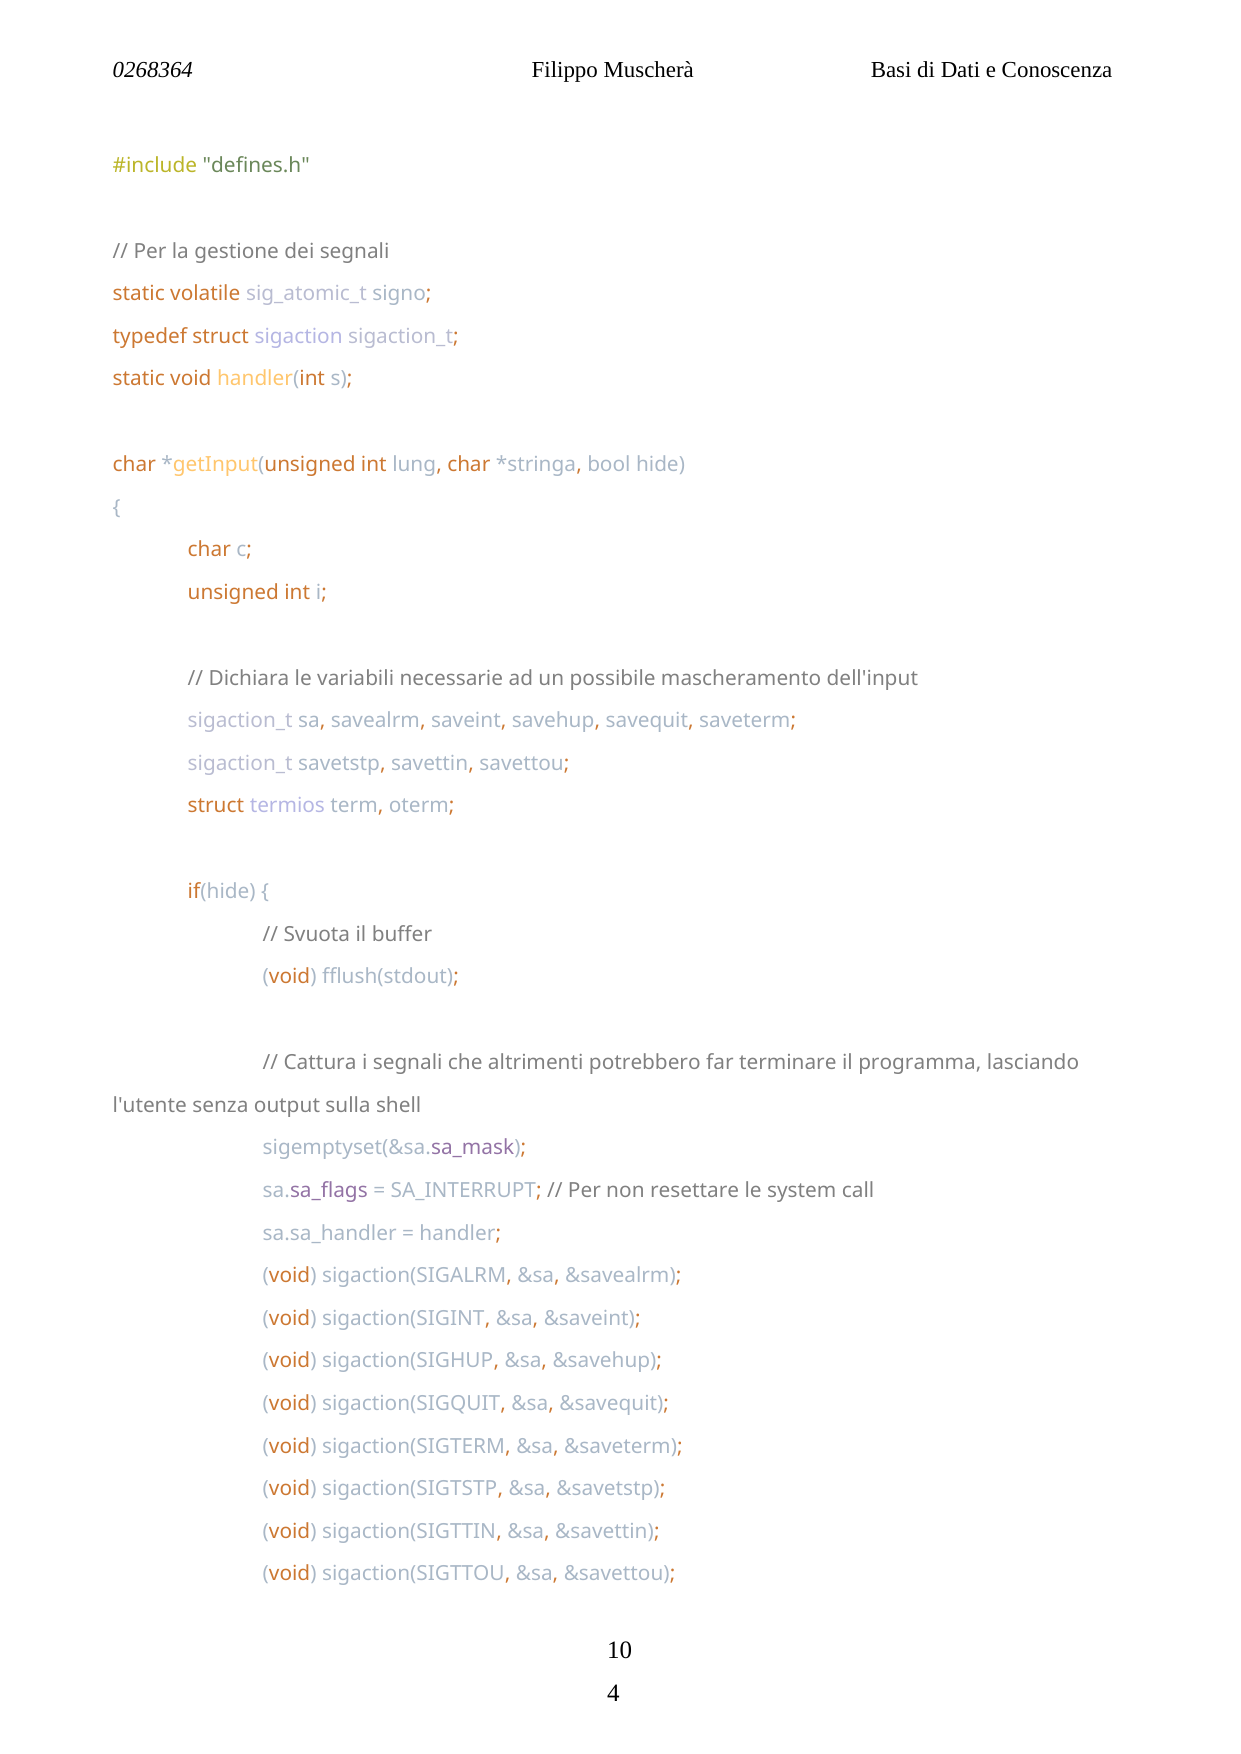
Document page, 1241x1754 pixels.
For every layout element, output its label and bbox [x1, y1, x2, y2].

text [112, 150, 1128, 1587]
